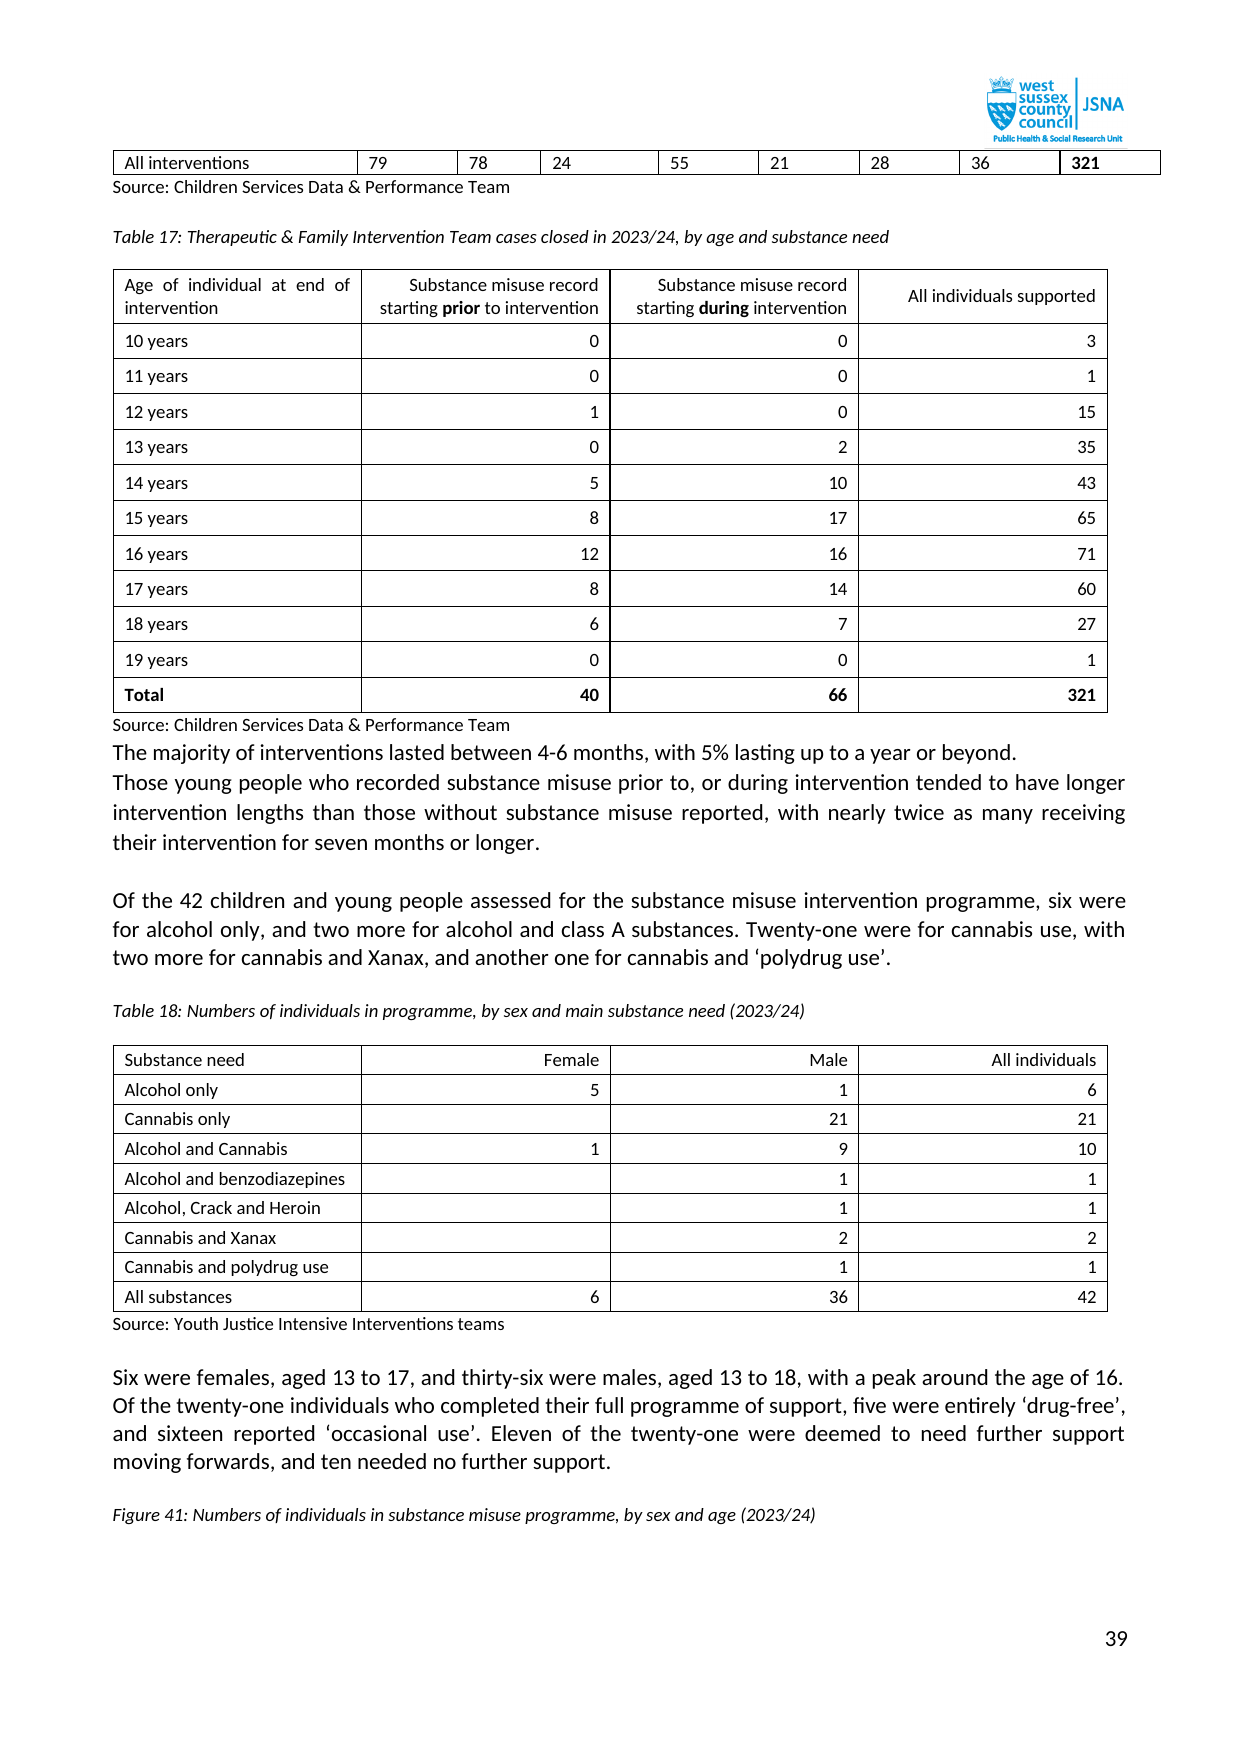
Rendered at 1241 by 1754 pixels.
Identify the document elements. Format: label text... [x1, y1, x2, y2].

table_cell 6 [362, 607, 609, 641]
table_cell [362, 1164, 610, 1192]
table_cell 321 [1061, 151, 1160, 174]
table_cell 78 [458, 151, 540, 174]
table_cell 1 [362, 1134, 610, 1163]
table_cell 15 [859, 394, 1107, 429]
table_cell 55 [659, 151, 758, 174]
table_cell 27 [859, 607, 1107, 641]
table_header Male [611, 1046, 858, 1074]
table_cell 1 [859, 1194, 1107, 1222]
table_cell 5 [362, 1075, 610, 1104]
table_cell 321 [859, 678, 1107, 712]
table_cell [362, 1223, 610, 1252]
table_cell 43 [859, 465, 1107, 499]
table_cell 13 years [114, 430, 361, 464]
table_cell 16 years [114, 536, 361, 570]
table_cell Total [114, 678, 361, 712]
table_cell 7 [611, 607, 858, 641]
table_cell 1 [611, 1194, 858, 1222]
table_cell 15 years [114, 501, 361, 535]
table_cell 0 [611, 359, 858, 393]
text Source: Children Services Data & Performance Team [112, 713, 1128, 736]
table_cell 1 [859, 359, 1107, 393]
table_cell 0 [611, 642, 858, 677]
table_cell 0 [362, 324, 609, 358]
table_cell 17 years [114, 571, 361, 606]
table_cell Alcohol, Crack and Heroin [114, 1194, 361, 1222]
table_cell 40 [362, 678, 609, 712]
table_cell 9 [611, 1134, 858, 1163]
table_cell 79 [358, 151, 457, 174]
table_cell 60 [859, 571, 1107, 606]
text Six were females, aged 13 to 17, and thirty-six were males, aged 13 to 18, with a peak around the age of 16. Of the twenty-one individuals who completed their full programme of support, five were entirely ‘drug-free’, and sixteen reported ‘occasional use’. Eleven of the twenty-one were deemed to need further support moving forwards, and ten needed no further support. [112, 1363, 1128, 1475]
table_cell 1 [859, 1164, 1107, 1192]
table_cell 2 [859, 1223, 1107, 1252]
table_cell 17 [611, 501, 858, 535]
table_cell Alcohol and Cannabis [114, 1134, 361, 1163]
table_cell 21 [859, 1105, 1107, 1133]
table_header Substance misuse record starting during intervention [611, 270, 858, 322]
table_cell 3 [859, 324, 1107, 358]
table_cell Cannabis only [114, 1105, 361, 1133]
table_cell 11 years [114, 359, 361, 393]
table_cell 36 [960, 151, 1059, 174]
table_cell Cannabis and polydrug use [114, 1253, 361, 1281]
table_cell [362, 1253, 610, 1281]
table_cell 8 [362, 571, 609, 606]
text Those young people who recorded substance misuse prior to, or during intervention tended to have longer intervention lengths than those without substance misuse reported, with nearly twice as many receiving their intervention for seven months or longer. [112, 768, 1128, 856]
table_cell 10 years [114, 324, 361, 358]
table_cell 42 [859, 1282, 1107, 1311]
table_cell 35 [859, 430, 1107, 464]
text Figure 41: Numbers of individuals in substance misuse programme, by sex and age (2023/24) [112, 1503, 1128, 1526]
text Table 17: Therapeutic & Family Intervention Team cases closed in 2023/24, by age and substance need [112, 225, 1128, 248]
text Table 18: Numbers of individuals in programme, by sex and main substance need (2023/24) [112, 999, 1128, 1022]
table_cell 12 years [114, 394, 361, 429]
table_cell Alcohol and benzodiazepines [114, 1164, 361, 1192]
table_cell 18 years [114, 607, 361, 641]
table_cell 66 [611, 678, 858, 712]
table_cell 1 [859, 1253, 1107, 1281]
table_cell 0 [362, 642, 609, 677]
table_cell 10 [611, 465, 858, 499]
table_cell 19 years [114, 642, 361, 677]
table_cell 6 [859, 1075, 1107, 1104]
picture [981, 73, 1128, 149]
text Of the 42 children and young people assessed for the substance misuse intervention programme, six were for alcohol only, and two more for alcohol and class A substances. Twenty-one were for cannabis use, with two more for cannabis and Xanax, and another one for cannabis and ‘polydrug use’. [112, 887, 1128, 971]
table_header All individuals [859, 1046, 1107, 1074]
table_header Substance misuse record starting prior to intervention [362, 270, 609, 322]
table_cell 0 [362, 359, 609, 393]
table_cell 8 [362, 501, 609, 535]
table_cell 36 [611, 1282, 858, 1311]
table_cell Alcohol only [114, 1075, 361, 1104]
table_cell 1 [362, 394, 609, 429]
table_header Substance need [114, 1046, 361, 1074]
table_cell 2 [611, 430, 858, 464]
table_cell Cannabis and Xanax [114, 1223, 361, 1252]
table_cell 1 [611, 1253, 858, 1281]
table_cell 24 [541, 151, 658, 174]
table_header Age of individual at end of intervention [114, 270, 361, 322]
table_cell [362, 1194, 610, 1222]
table_header Female [362, 1046, 610, 1074]
table_cell 65 [859, 501, 1107, 535]
table_cell 21 [611, 1105, 858, 1133]
table_cell 6 [362, 1282, 610, 1311]
table_cell 1 [611, 1075, 858, 1104]
table_cell 21 [759, 151, 859, 174]
table_cell [362, 1105, 610, 1133]
table_cell 1 [859, 642, 1107, 677]
text Source: Youth Justice Intensive Interventions teams [112, 1312, 1128, 1335]
table_cell 0 [611, 324, 858, 358]
table_cell All interventions [114, 151, 357, 174]
table_cell 12 [362, 536, 609, 570]
table_cell 0 [611, 394, 858, 429]
text The majority of interventions lasted between 4-6 months, with 5% lasting up to a year or beyond. [112, 738, 1128, 766]
table_cell 5 [362, 465, 609, 499]
table_cell 28 [860, 151, 959, 174]
table_cell 14 years [114, 465, 361, 499]
table_cell 71 [859, 536, 1107, 570]
table_cell 16 [611, 536, 858, 570]
table_cell 2 [611, 1223, 858, 1252]
text Source: Children Services Data & Performance Team [112, 175, 1128, 198]
table_header All individuals supported [859, 270, 1107, 322]
table_cell All substances [114, 1282, 361, 1311]
table_cell 1 [611, 1164, 858, 1192]
table_cell 10 [859, 1134, 1107, 1163]
table_cell 14 [611, 571, 858, 606]
table_cell 0 [362, 430, 609, 464]
